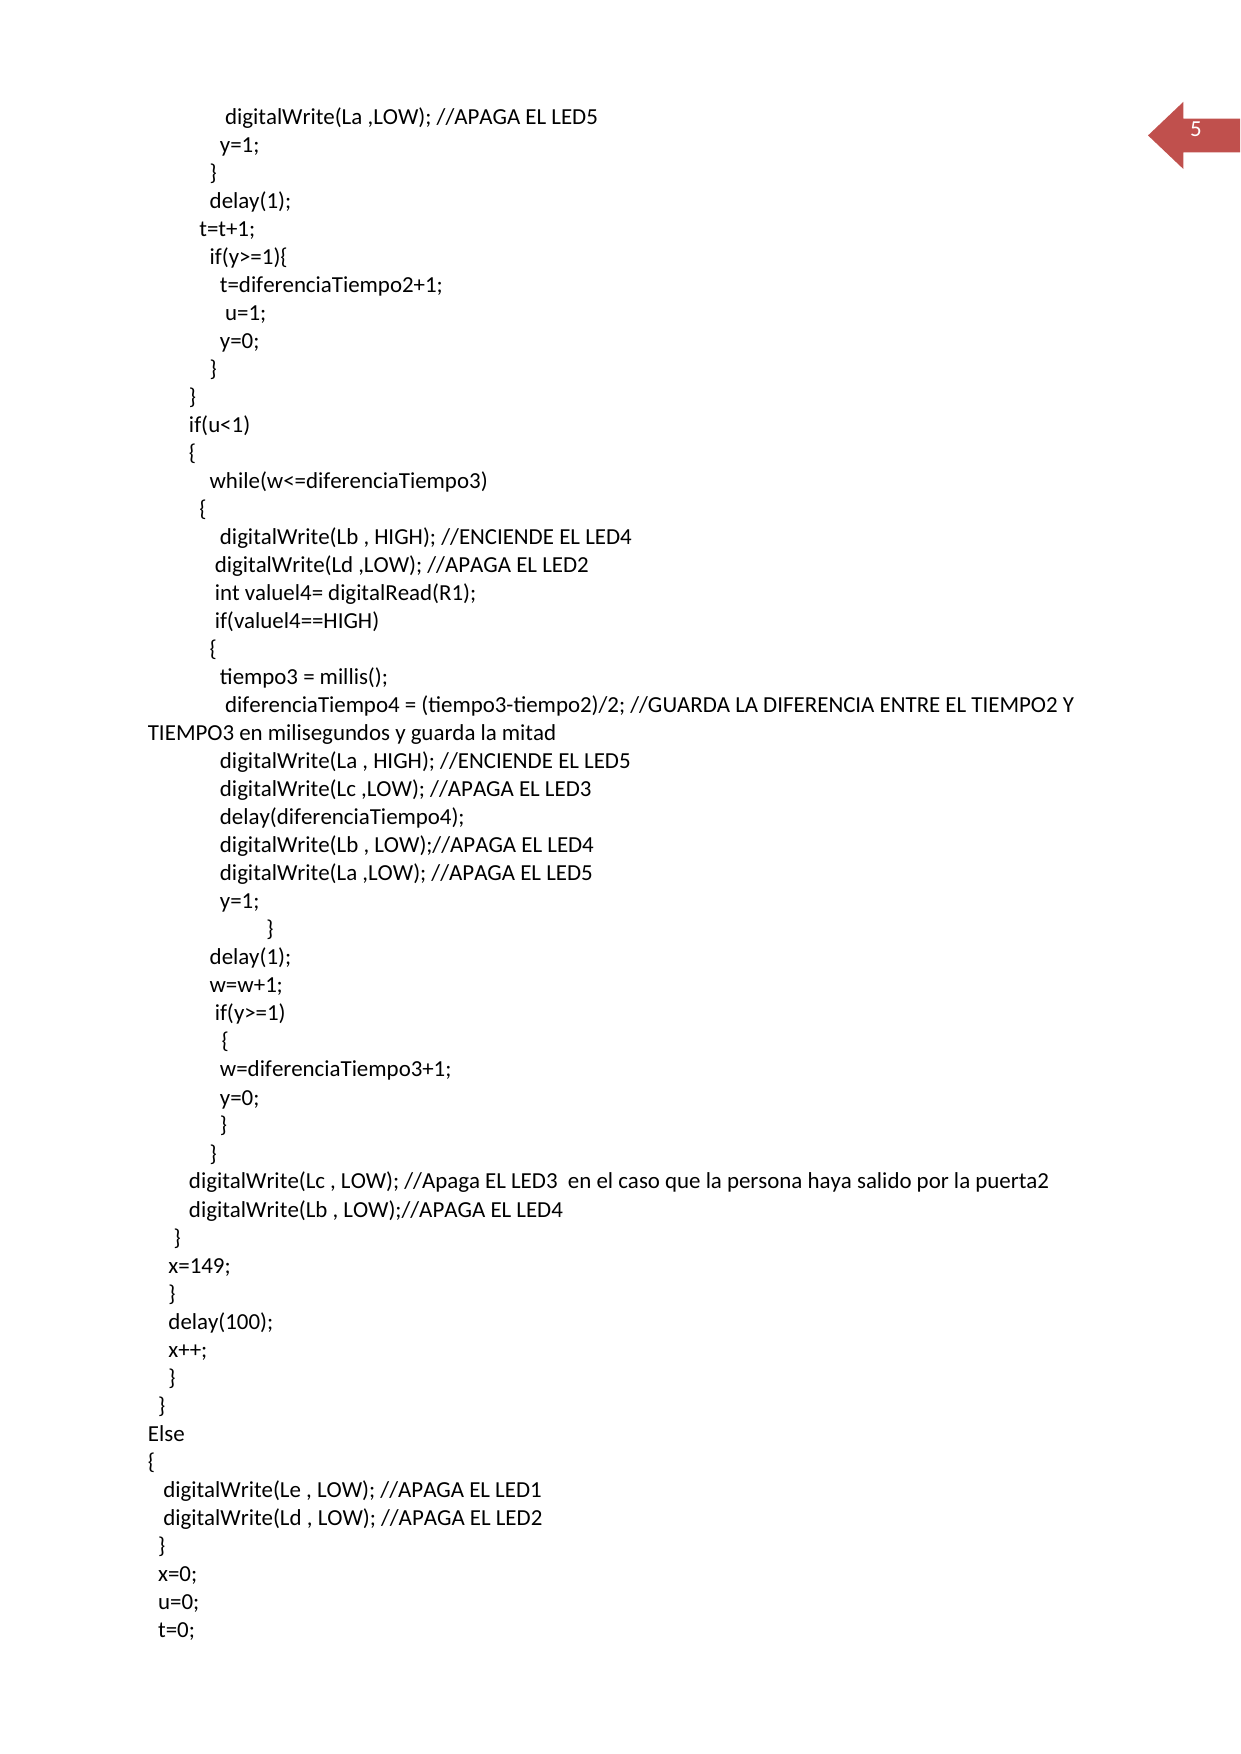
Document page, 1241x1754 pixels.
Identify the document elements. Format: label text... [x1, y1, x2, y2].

text } [148, 914, 1152, 942]
text y=1; [148, 130, 1152, 158]
text tiempo3 = millis(); [148, 662, 1152, 690]
text y=1; [148, 886, 1152, 914]
text int valuel4= digitalRead(R1); [148, 578, 1152, 606]
text t=t+1; [148, 214, 1152, 242]
text } [148, 158, 1152, 186]
text } [148, 1531, 1152, 1559]
text { [148, 634, 1152, 662]
text digitalWrite(Lb , LOW);//APAGA EL LED4 [148, 830, 1152, 858]
text x=0; [148, 1559, 1152, 1587]
text } [148, 1391, 1152, 1419]
text digitalWrite(Le , LOW); //APAGA EL LED1 [148, 1475, 1152, 1503]
text digitalWrite(Lc , LOW); //Apaga EL LED3 en el caso que la persona haya salido por la puerta2 [148, 1167, 1152, 1195]
text digitalWrite(Ld ,LOW); //APAGA EL LED2 [148, 550, 1152, 578]
text } [148, 354, 1152, 382]
text digitalWrite(Lb , HIGH); //ENCIENDE EL LED4 [148, 522, 1152, 550]
text t=diferenciaTiempo2+1; [148, 270, 1152, 298]
text digitalWrite(Lc ,LOW); //APAGA EL LED3 [148, 774, 1152, 802]
text digitalWrite(La ,LOW); //APAGA EL LED5 [148, 858, 1152, 886]
text x++; [148, 1335, 1152, 1363]
text delay(100); [148, 1307, 1152, 1335]
text digitalWrite(La , HIGH); //ENCIENDE EL LED5 [148, 746, 1152, 774]
text } [148, 1223, 1152, 1251]
text w=w+1; [148, 971, 1152, 998]
text digitalWrite(Ld , LOW); //APAGA EL LED2 [148, 1503, 1152, 1531]
text if(u<1) [148, 410, 1152, 438]
text delay(1); [148, 942, 1152, 971]
text t=0; [148, 1615, 1152, 1643]
text { [148, 438, 1152, 466]
text w=diferenciaTiempo3+1; [148, 1054, 1152, 1083]
text if(y>=1) [148, 998, 1152, 1027]
text { [148, 1027, 1152, 1054]
text x=149; [148, 1251, 1152, 1279]
text } [148, 1279, 1152, 1307]
text { [148, 1447, 1152, 1475]
text } [148, 1139, 1152, 1167]
text delay(1); [148, 186, 1152, 214]
text if(valuel4==HIGH) [148, 606, 1152, 634]
text if(y>=1){ [148, 242, 1152, 270]
text diferenciaTiempo4 = (tiempo3-tiempo2)/2; //GUARDA LA DIFERENCIA ENTRE EL TIEMPO2 Y TIEMPO3 en milisegundos y guarda la mitad [148, 690, 1152, 746]
text delay(diferenciaTiempo4); [148, 802, 1152, 830]
text digitalWrite(Lb , LOW);//APAGA EL LED4 [148, 1195, 1152, 1223]
text u=0; [148, 1587, 1152, 1615]
text } [148, 1363, 1152, 1391]
text Else [148, 1419, 1152, 1447]
text digitalWrite(La ,LOW); //APAGA EL LED5 [148, 102, 1152, 130]
text } [148, 1111, 1152, 1139]
text y=0; [148, 1083, 1152, 1111]
text } [148, 382, 1152, 410]
text while(w<=diferenciaTiempo3) [148, 466, 1152, 494]
text u=1; [148, 298, 1152, 326]
text y=0; [148, 326, 1152, 354]
text { [148, 494, 1152, 522]
